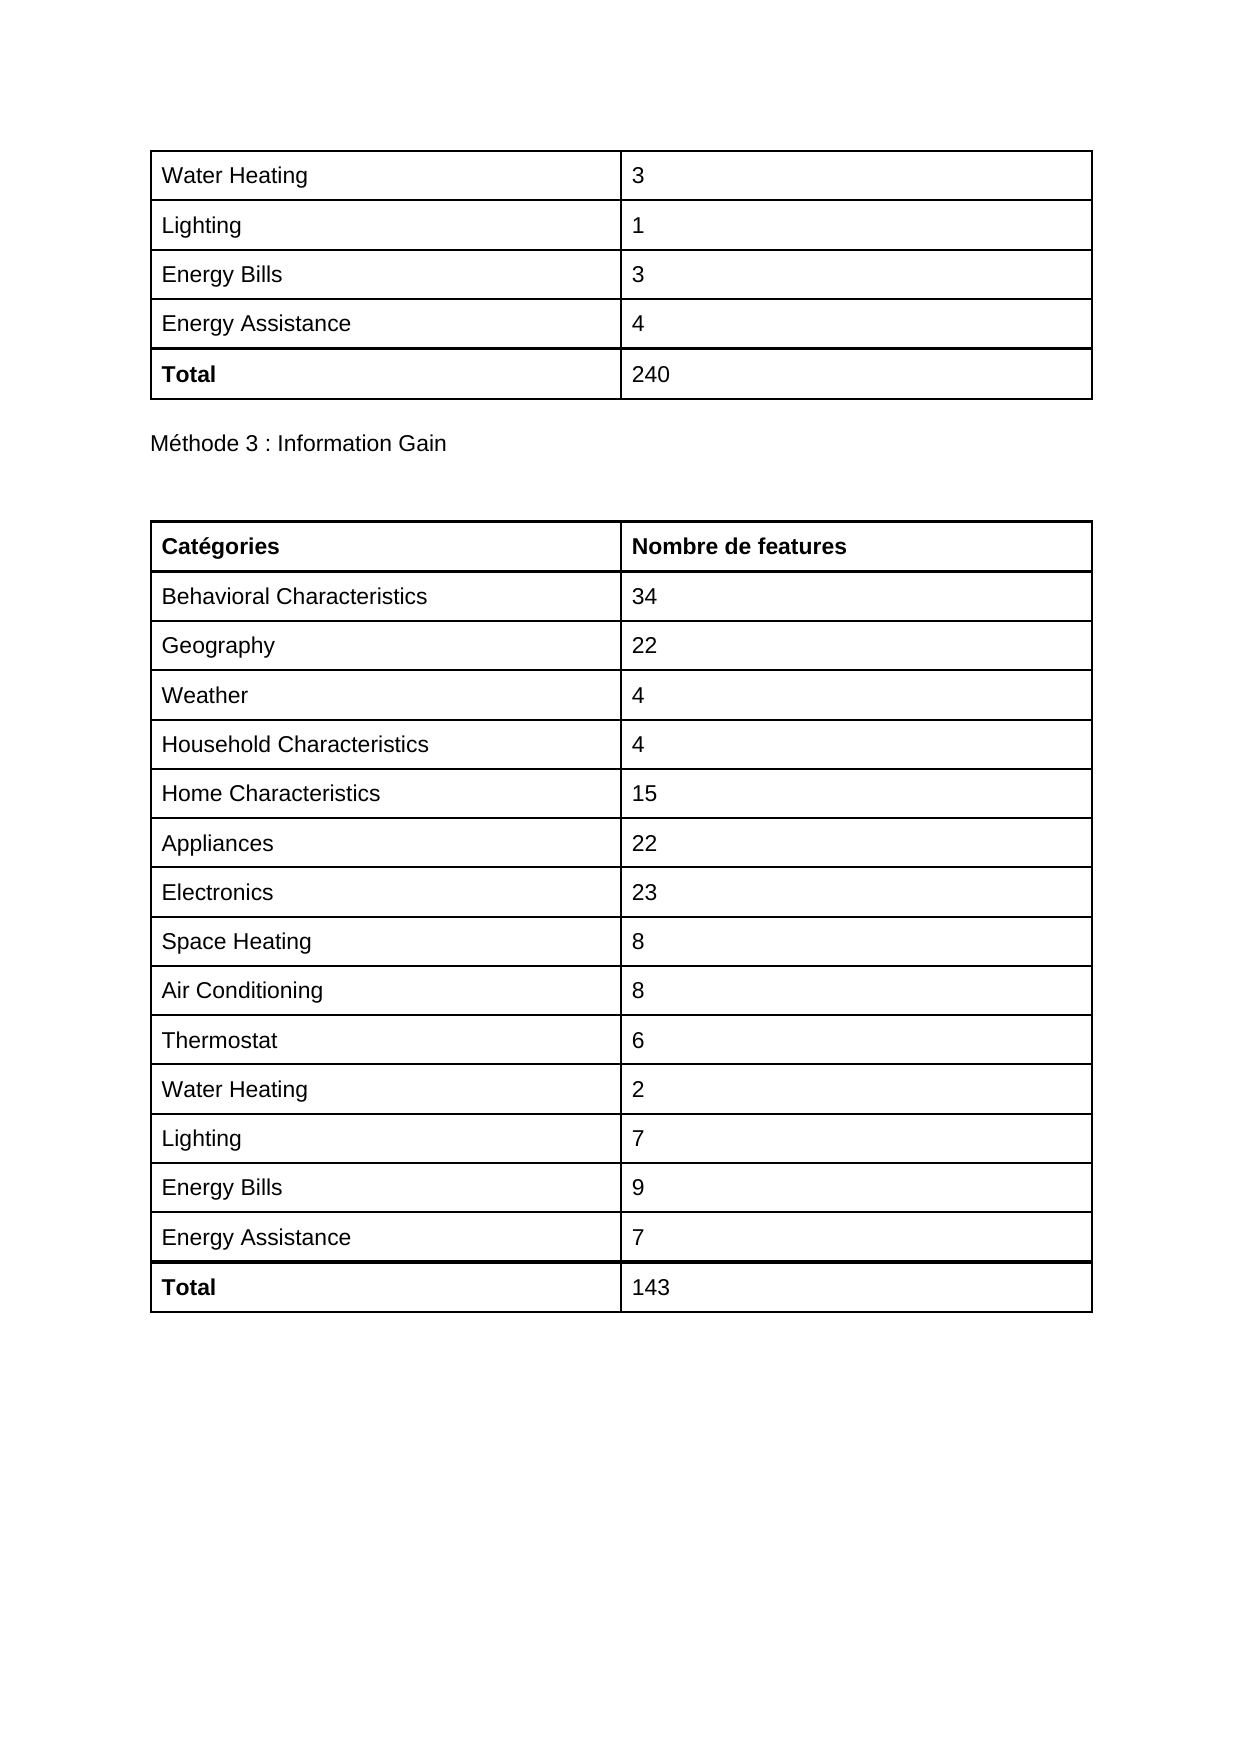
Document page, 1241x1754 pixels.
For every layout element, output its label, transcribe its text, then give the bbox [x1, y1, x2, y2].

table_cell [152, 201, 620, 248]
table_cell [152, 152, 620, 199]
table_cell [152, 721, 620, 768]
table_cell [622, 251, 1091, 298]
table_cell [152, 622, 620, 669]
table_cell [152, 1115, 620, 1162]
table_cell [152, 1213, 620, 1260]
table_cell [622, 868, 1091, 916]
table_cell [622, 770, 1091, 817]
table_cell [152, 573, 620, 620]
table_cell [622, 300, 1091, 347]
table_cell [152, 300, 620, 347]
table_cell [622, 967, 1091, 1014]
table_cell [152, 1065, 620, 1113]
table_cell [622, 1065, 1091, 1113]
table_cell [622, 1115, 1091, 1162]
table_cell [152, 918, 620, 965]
text Méthode 3 : Information Gain [150, 430, 1090, 456]
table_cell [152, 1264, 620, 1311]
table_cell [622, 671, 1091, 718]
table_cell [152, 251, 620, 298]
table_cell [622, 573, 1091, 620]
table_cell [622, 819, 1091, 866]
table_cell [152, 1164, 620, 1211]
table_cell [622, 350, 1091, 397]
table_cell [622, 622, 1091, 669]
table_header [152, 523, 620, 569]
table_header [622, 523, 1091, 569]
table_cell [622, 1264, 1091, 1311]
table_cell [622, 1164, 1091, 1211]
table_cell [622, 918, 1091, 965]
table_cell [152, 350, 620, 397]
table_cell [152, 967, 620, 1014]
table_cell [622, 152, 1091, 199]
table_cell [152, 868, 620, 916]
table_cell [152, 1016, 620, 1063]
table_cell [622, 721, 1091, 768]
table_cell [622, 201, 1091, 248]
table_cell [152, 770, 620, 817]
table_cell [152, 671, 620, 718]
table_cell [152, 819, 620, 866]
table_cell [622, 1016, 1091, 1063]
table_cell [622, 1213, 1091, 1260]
